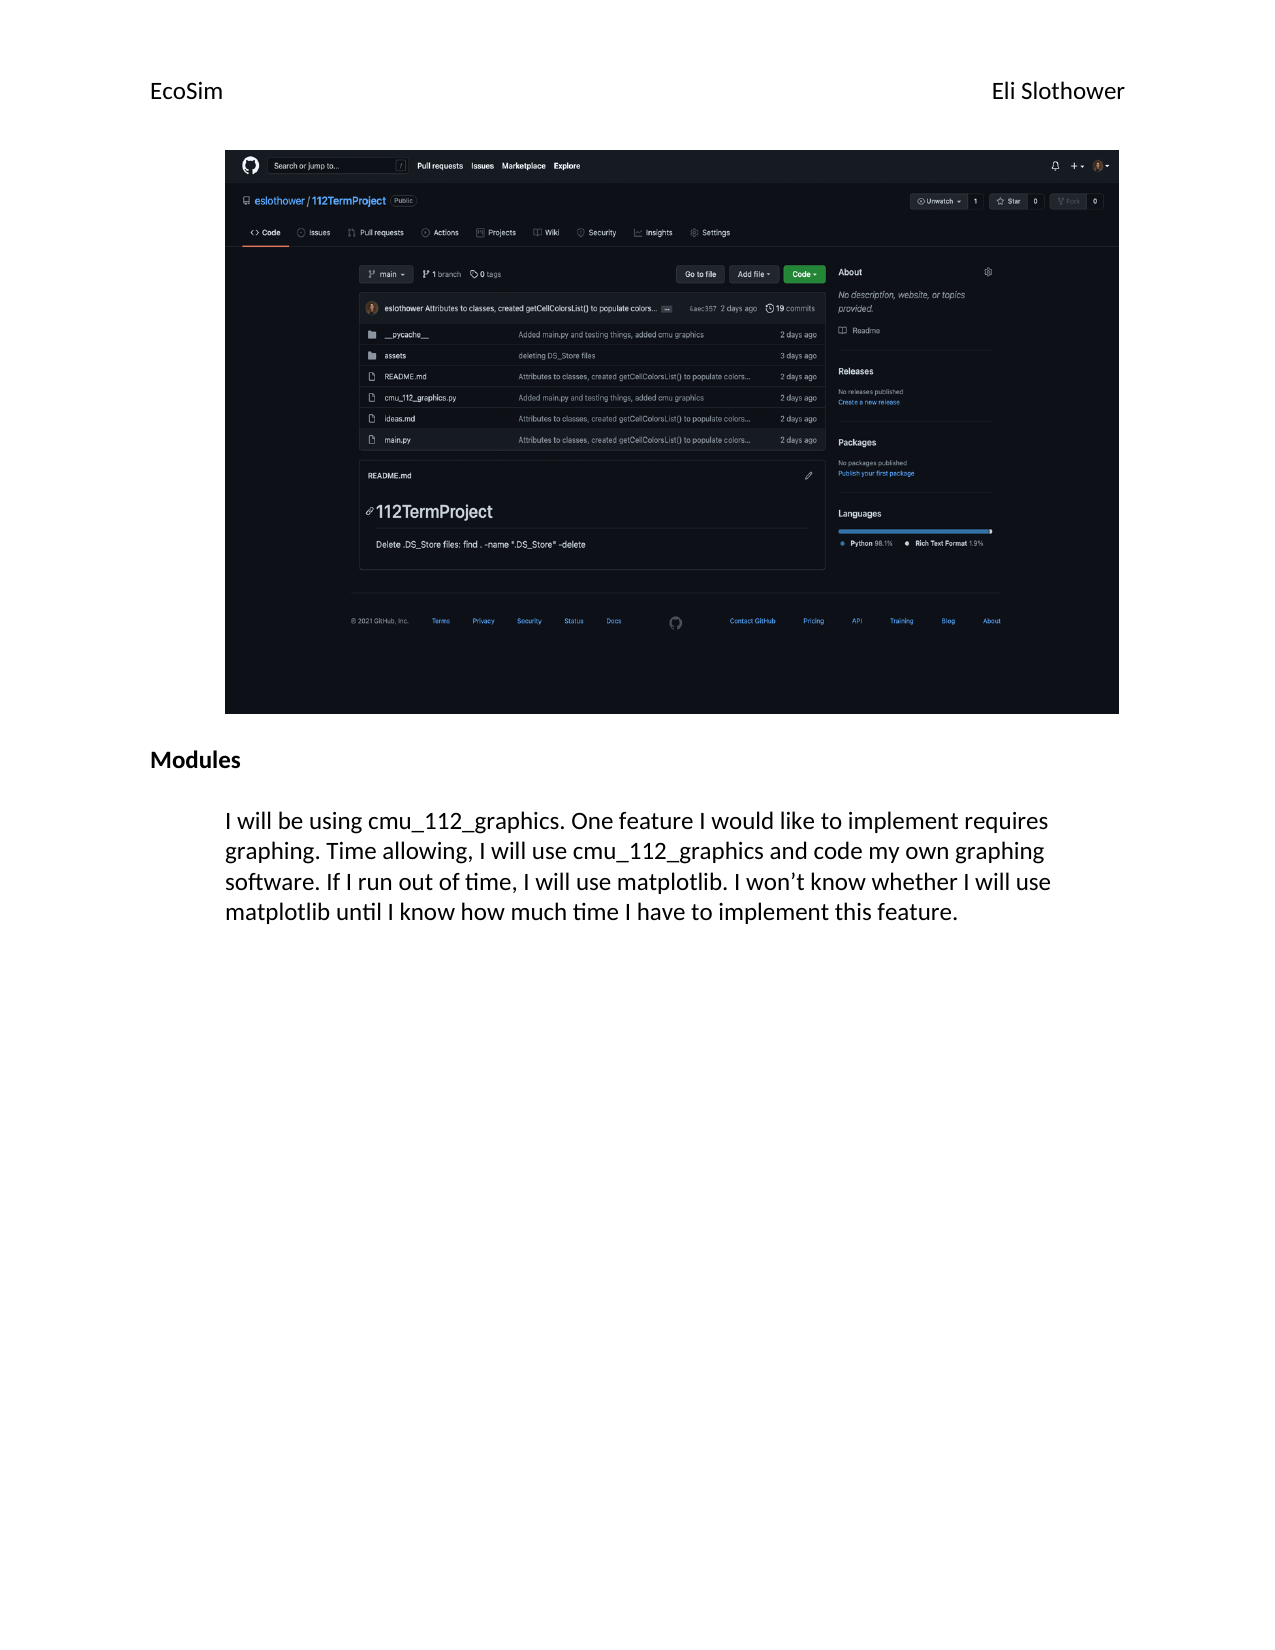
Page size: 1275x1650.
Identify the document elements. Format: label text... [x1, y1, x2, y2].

text I will be using cmu_112_graphics. One feature I would like to implement requires graphing. Time allowing, I will use cmu_112_graphics and code my own graphing software. If I run out of time, I will use matplotlib. I won’t know whether I will use matplotlib until I know how much time I have to implement this feature. [225, 805, 1125, 927]
picture [225, 150, 1119, 714]
text Modules [150, 744, 1125, 774]
